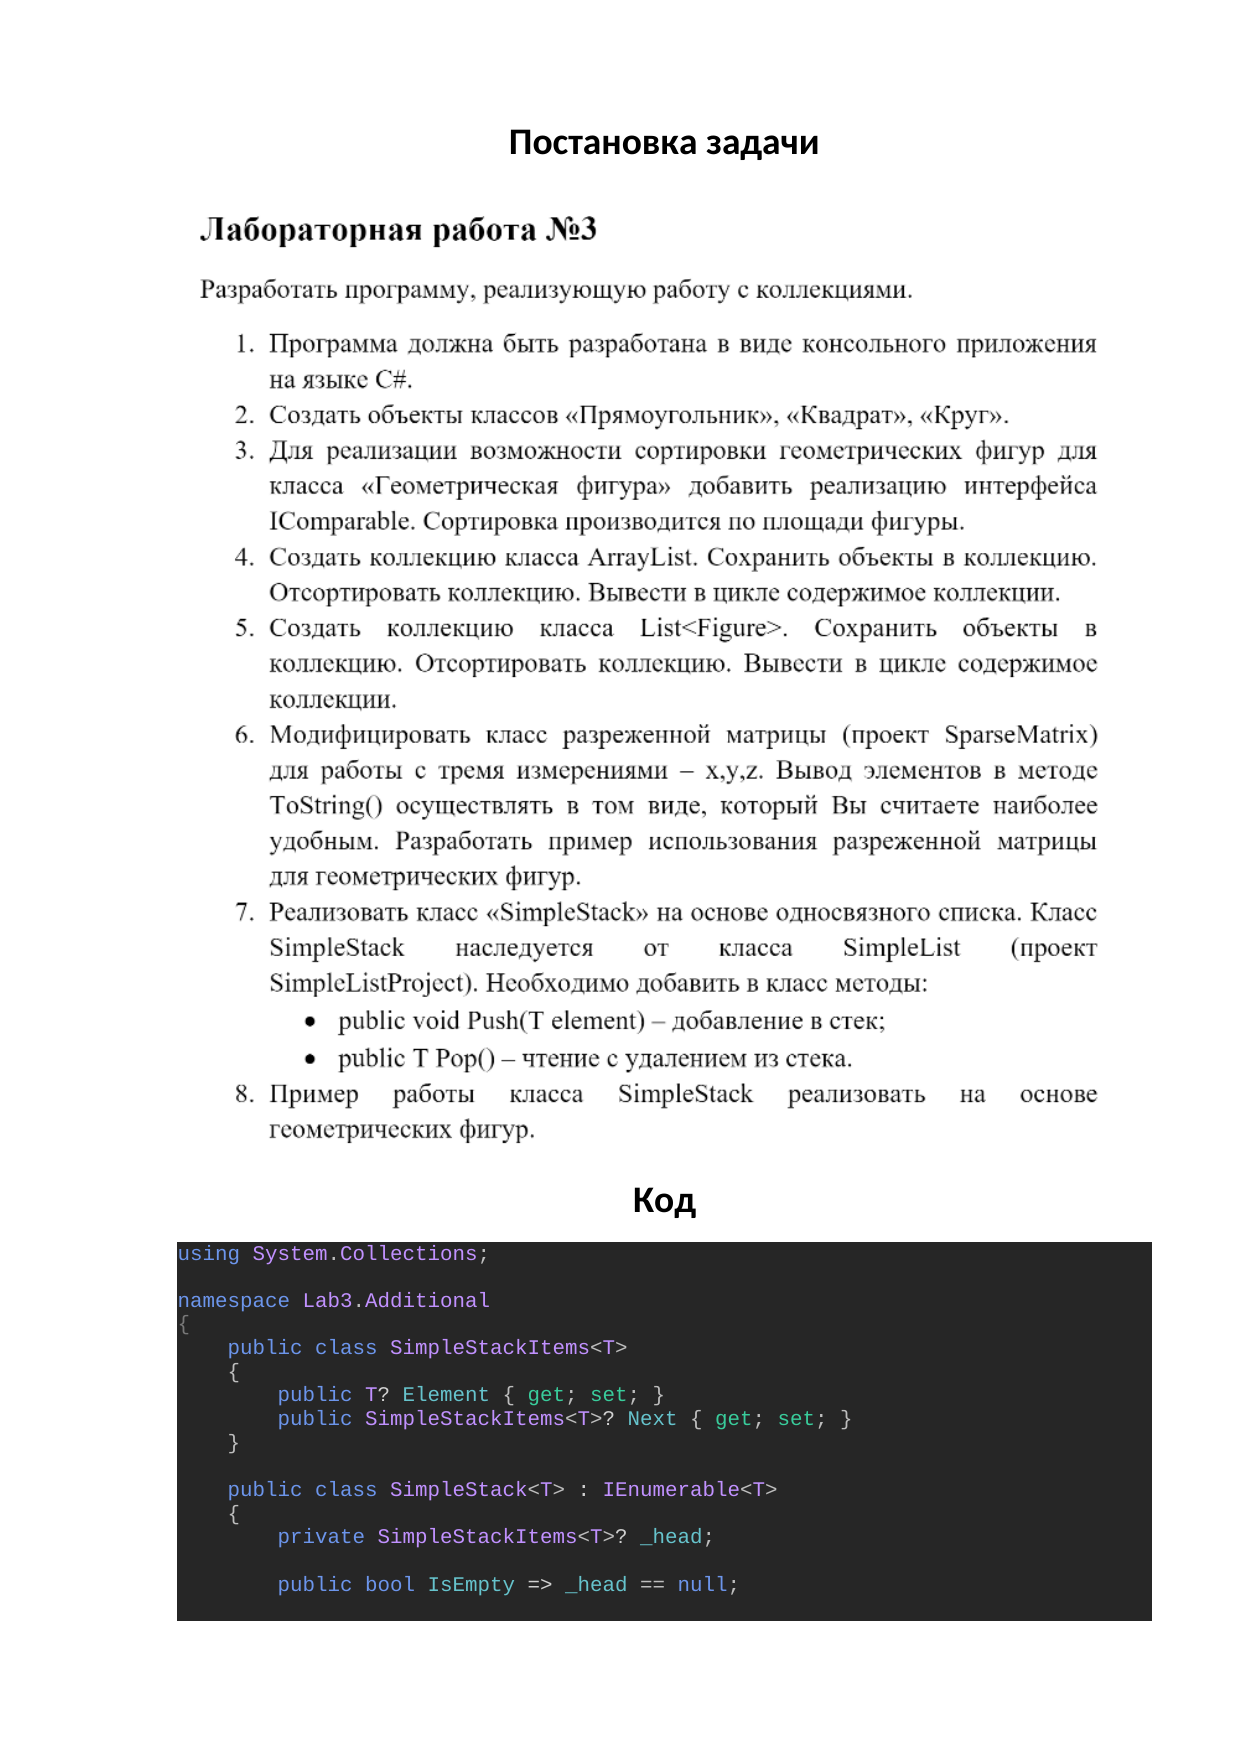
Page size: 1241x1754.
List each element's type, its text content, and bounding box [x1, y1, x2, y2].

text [177, 1242, 1152, 1621]
picture [177, 184, 1152, 1158]
text Постановка задачи [177, 118, 1152, 164]
text Код [177, 1176, 1152, 1222]
